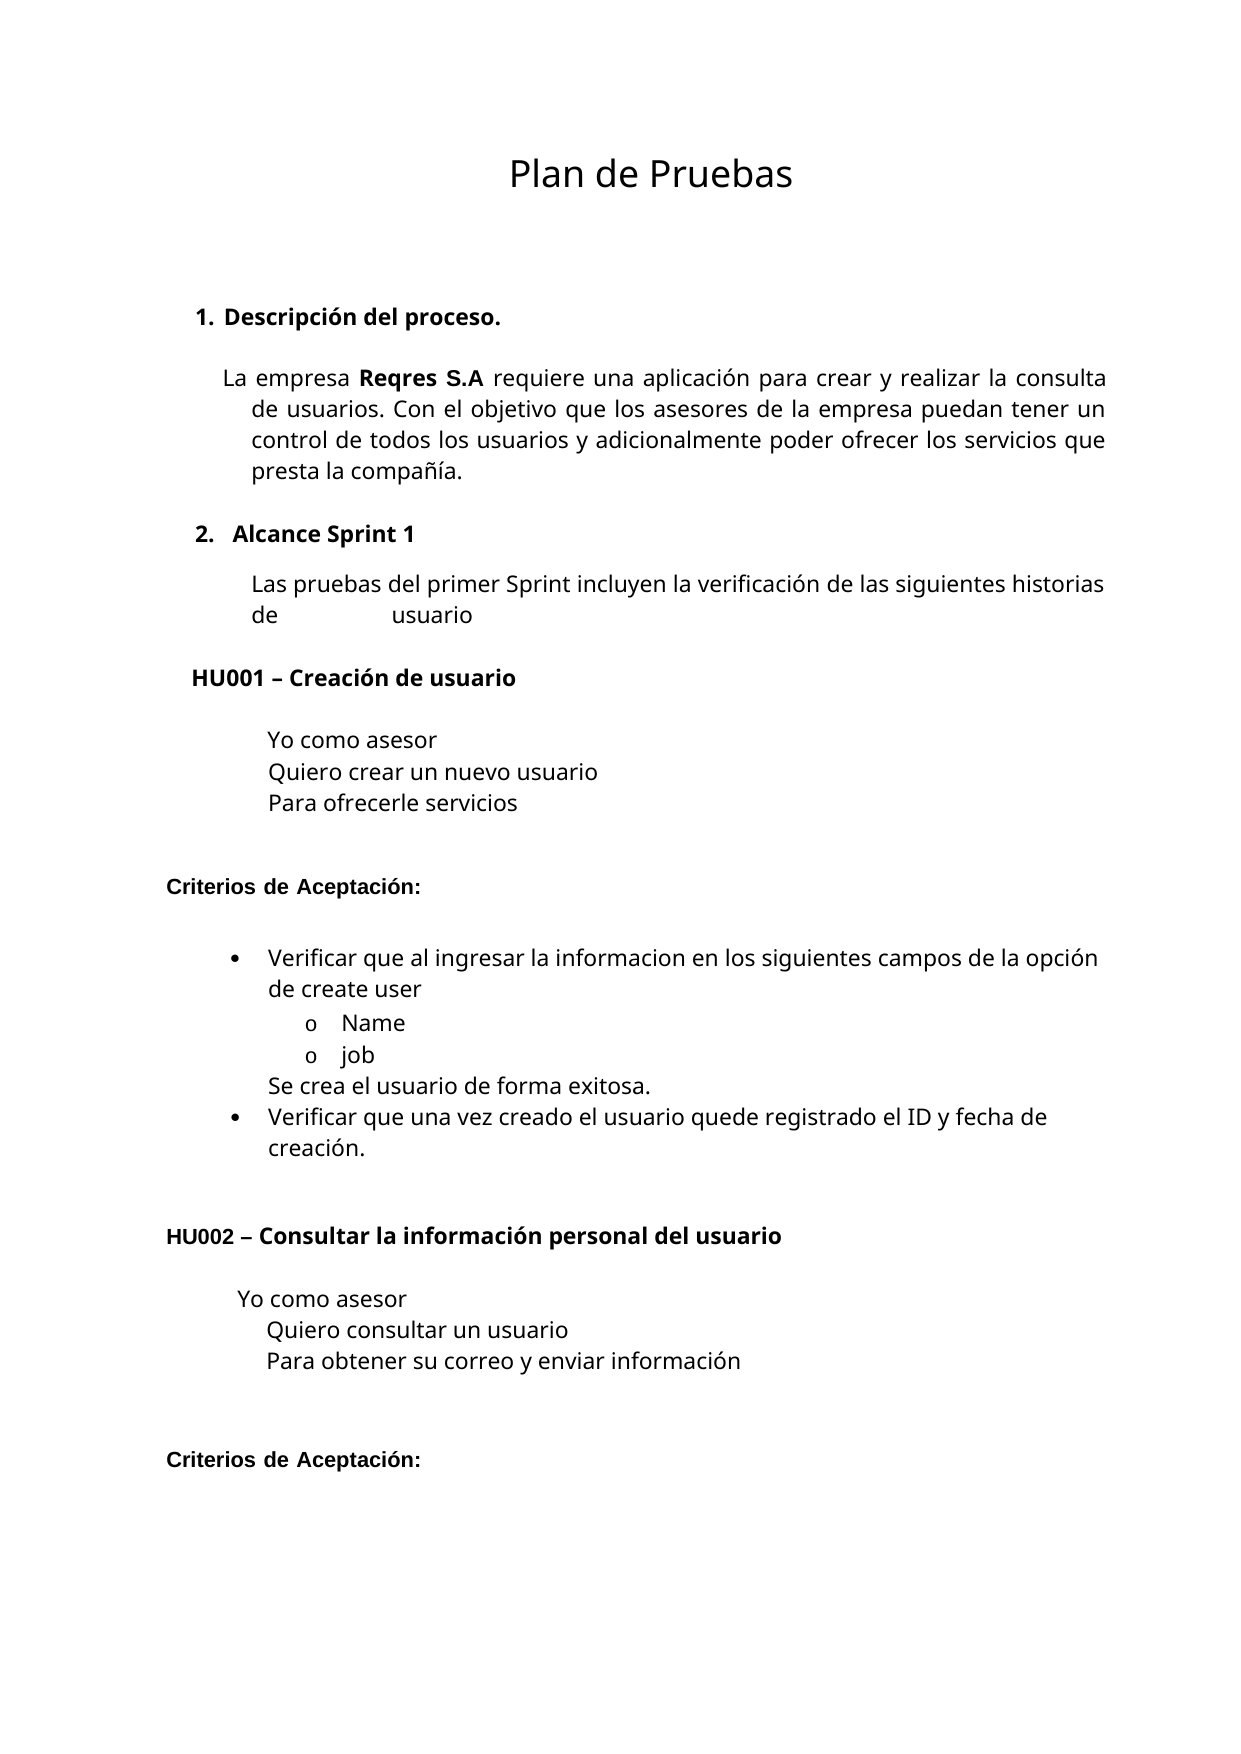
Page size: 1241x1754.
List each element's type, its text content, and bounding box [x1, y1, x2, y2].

list Se crea el usuario de forma exitosa. [268, 1070, 1107, 1101]
list Yo como asesor Quiero crear un nuevo usuario Para ofrecerle servicios [231, 724, 1107, 818]
list HU001 – Creación de usuario [156, 662, 1107, 693]
list job [304, 1038, 1107, 1070]
list Name [304, 1007, 1107, 1038]
list Verificar que una vez creado el usuario quede registrado el ID y fecha de creación. [231, 1101, 1107, 1163]
subtitle Yo como asesor Quiero consultar un usuario Para obtener su correo y enviar información [237, 1282, 1107, 1376]
text Plan de Pruebas [195, 148, 1107, 199]
subtitle Descripción del proceso. [195, 301, 1107, 332]
text La empresa Reqres S.A requiere una aplicación para crear y realizar la consulta de usuarios. Con el objetivo que los asesores de la empresa puedan tener un control de todos los usuarios y adicionalmente poder ofrecer los servicios que presta la compañía. [222, 362, 1107, 487]
subtitle Criterios de Aceptación: [166, 874, 1107, 899]
subtitle Criterios de Aceptación: [166, 1447, 1107, 1473]
list Verificar que al ingresar la informacion en los siguientes campos de la opción de create user [231, 942, 1107, 1004]
text Las pruebas del primer Sprint incluyen la verificación de las siguientes historias de usuario [177, 568, 1107, 631]
list Alcance Sprint 1 [195, 518, 1107, 549]
subtitle HU002 – Consultar la información personal del usuario [166, 1220, 1107, 1251]
